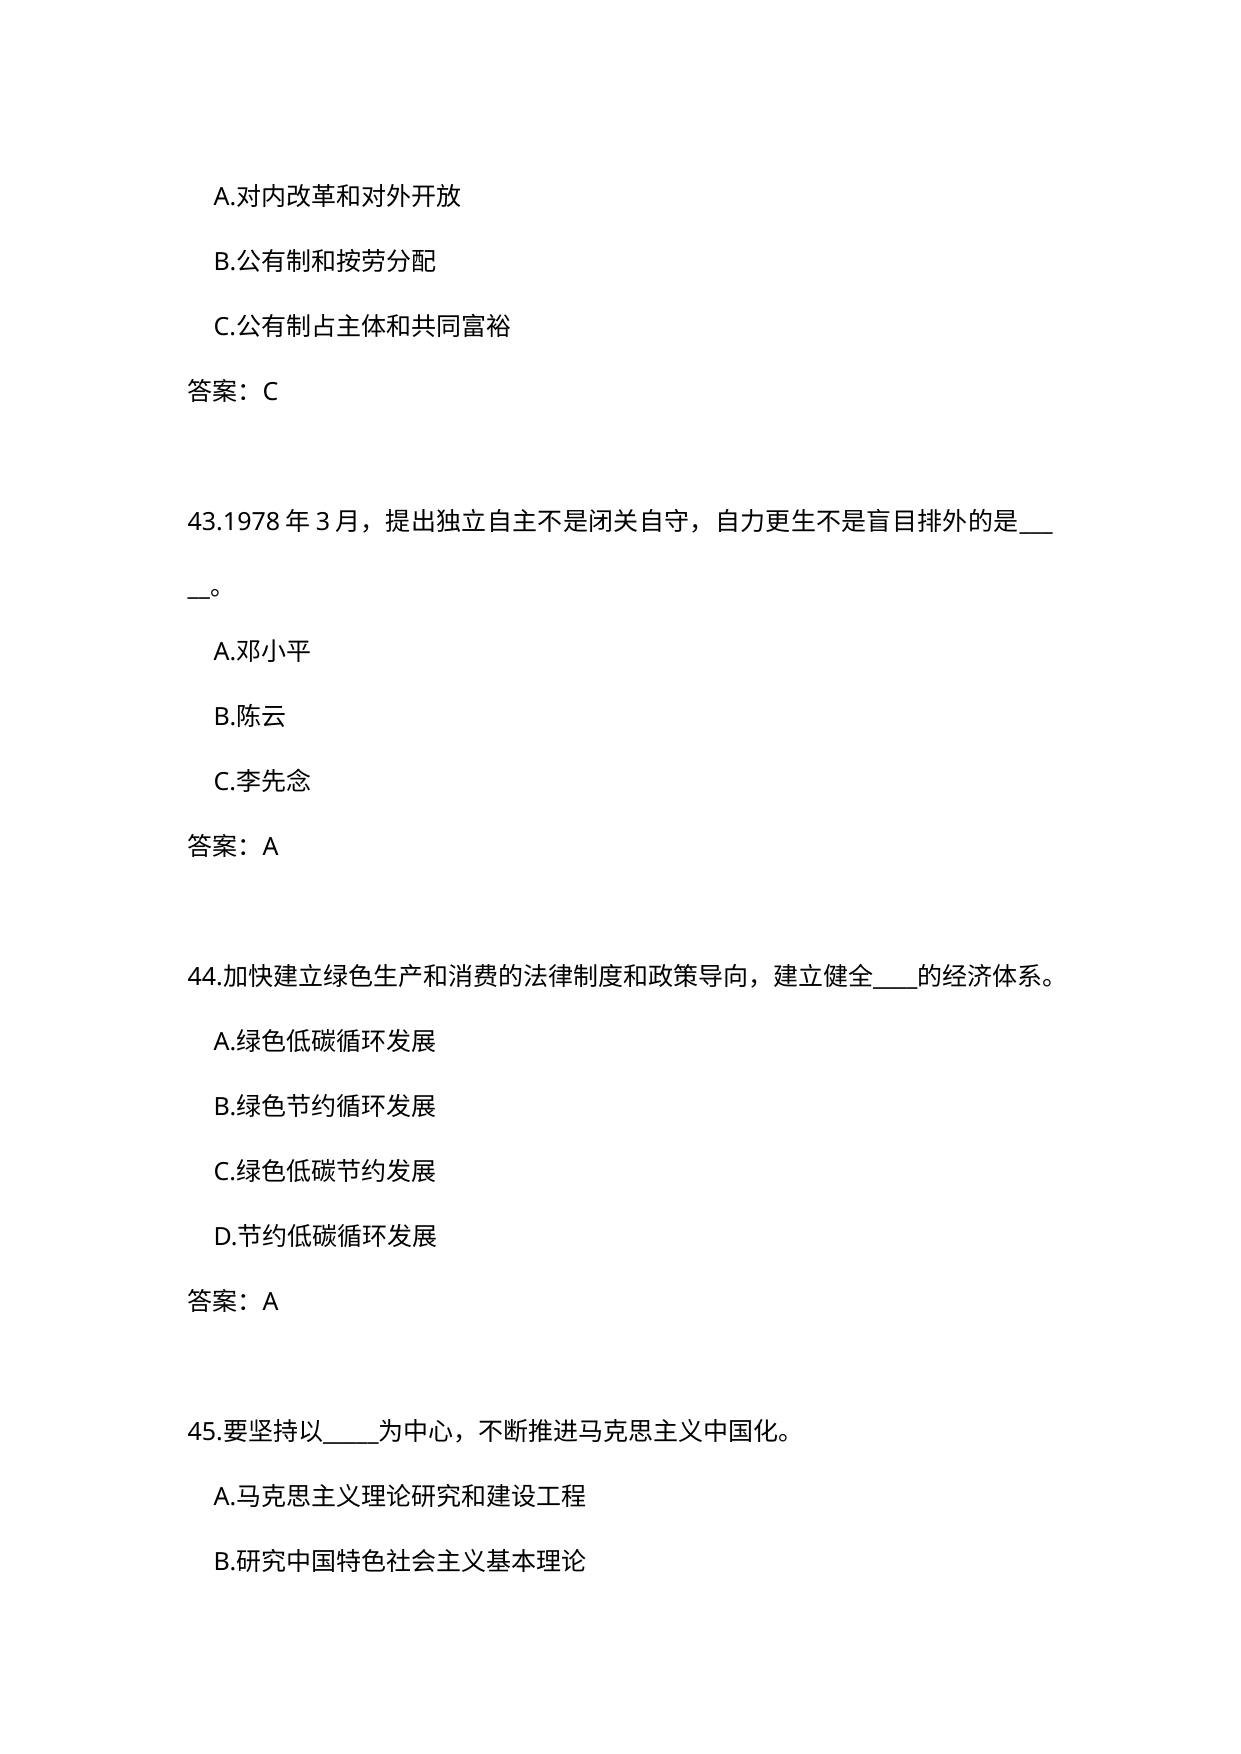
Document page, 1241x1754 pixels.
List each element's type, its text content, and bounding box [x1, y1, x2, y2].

text 45.要坚持以_____为中心，不断推进马克思主义中国化。 [187, 1397, 1053, 1462]
text A.对内改革和对外开放 [187, 162, 1053, 227]
text B.陈云 [187, 682, 1053, 747]
text 44.加快建立绿色生产和消费的法律制度和政策导向，建立健全____的经济体系。 [187, 942, 1053, 1007]
text 43.1978年3月，提出独立自主不是闭关自守，自力更生不是盲目排外的是_____。 [187, 487, 1053, 617]
text B.公有制和按劳分配 [187, 227, 1053, 292]
text D.节约低碳循环发展 [187, 1202, 1053, 1267]
text C.公有制占主体和共同富裕 [187, 292, 1053, 357]
text C.李先念 [187, 747, 1053, 812]
text 答案：C [187, 357, 1053, 422]
text A.邓小平 [187, 617, 1053, 682]
text 答案：A [187, 1267, 1053, 1332]
text B.绿色节约循环发展 [187, 1072, 1053, 1137]
text C.绿色低碳节约发展 [187, 1137, 1053, 1202]
text A.马克思主义理论研究和建设工程 [187, 1462, 1053, 1527]
text B.研究中国特色社会主义基本理论 [187, 1527, 1053, 1592]
text A.绿色低碳循环发展 [187, 1007, 1053, 1072]
text 答案：A [187, 812, 1053, 877]
